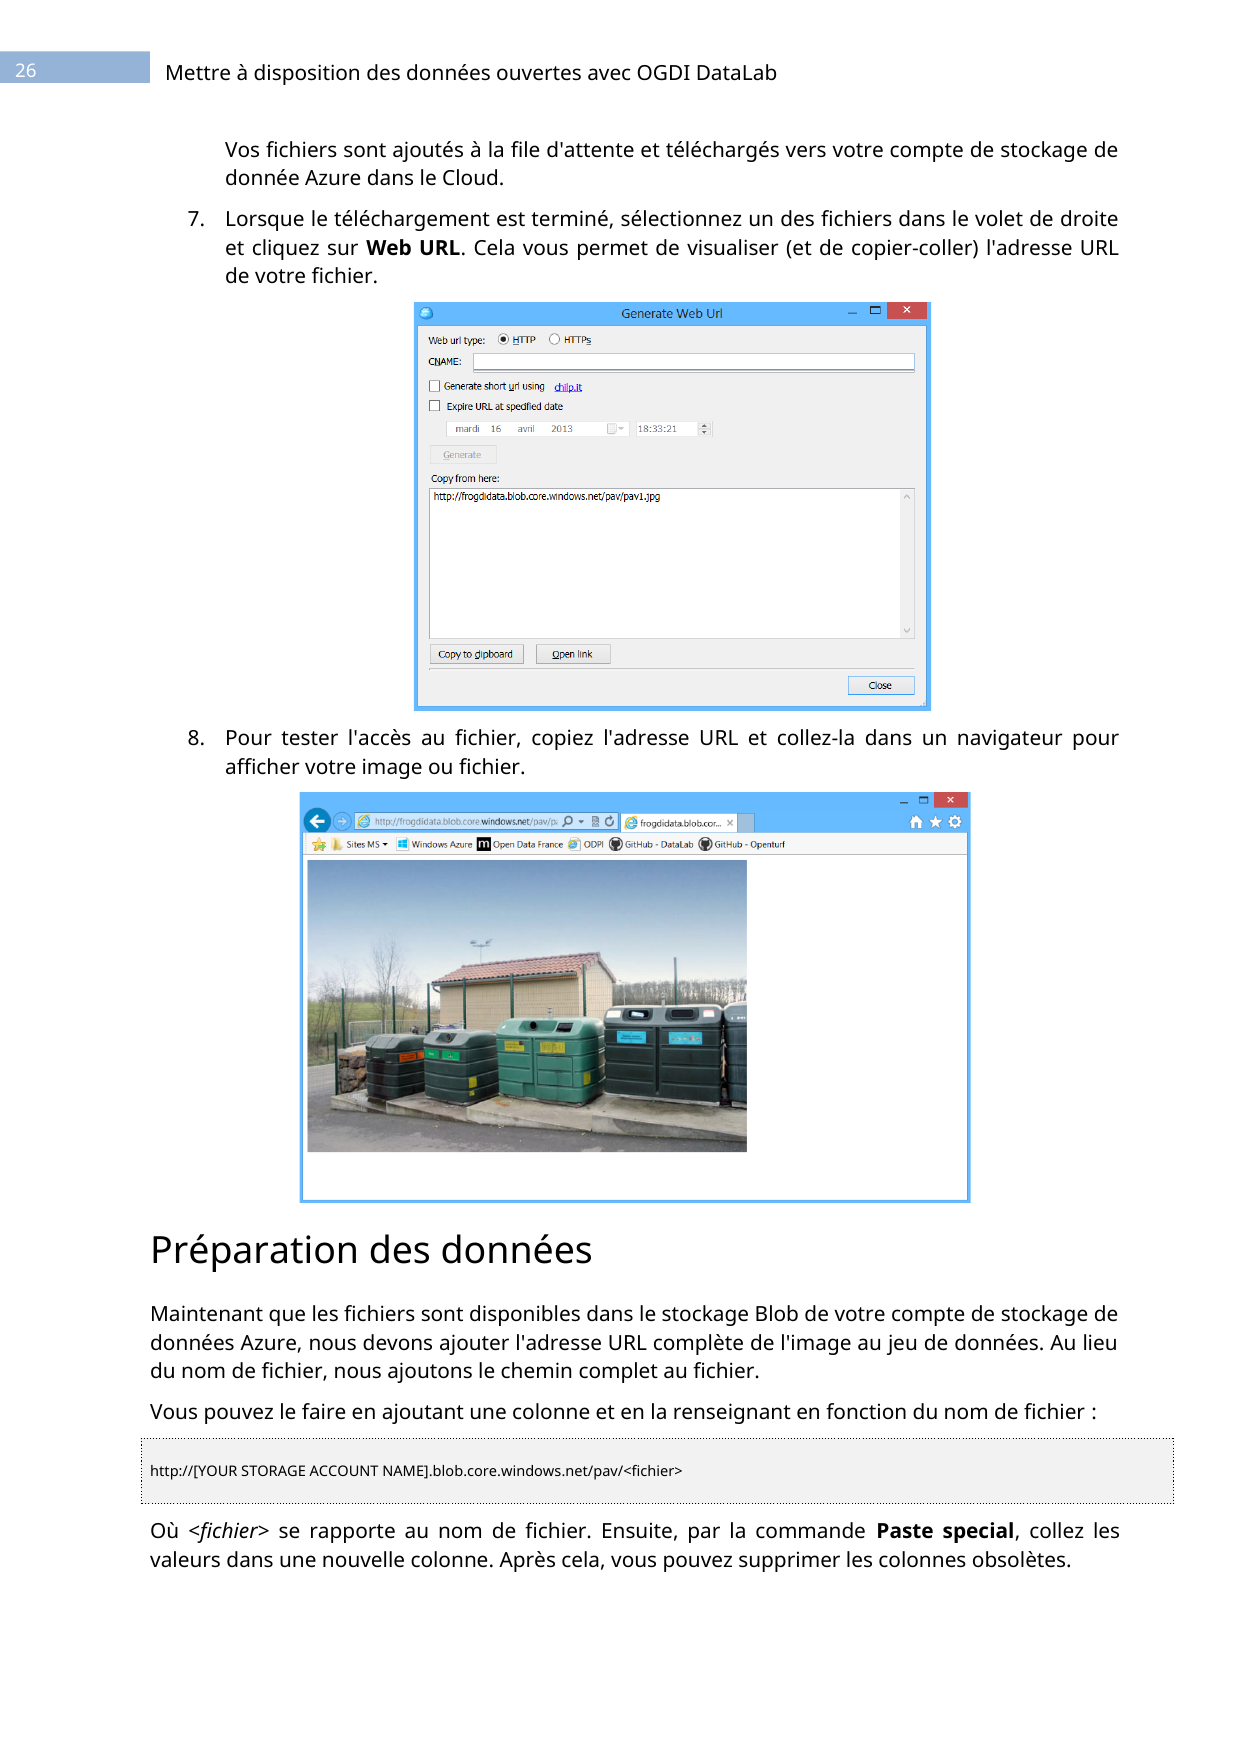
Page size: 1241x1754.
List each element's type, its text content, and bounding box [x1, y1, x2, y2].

text http://[YOUR STORAGE ACCOUNT NAME].blob.core.windows.net/pav/<fichier> [141, 1458, 1174, 1478]
text Vos fichiers sont ajoutés à la file d'attente et téléchargés vers votre compte de stockage de donnée Azure dans le Cloud. [225, 135, 1120, 192]
text Vous pouvez le faire en ajoutant une colonne et en la renseignant en fonction du nom de fichier : [150, 1397, 1120, 1426]
list Lorsque le téléchargement est terminé, sélectionnez un des fichiers dans le volet de droite et cliquez sur Web URL. Cela vous permet de visualiser (et de copier-coller) l'adresse URL de votre fichier. [187, 204, 1120, 290]
subtitle Préparation des données [150, 1223, 1120, 1274]
picture [299, 792, 971, 1203]
picture [413, 302, 932, 711]
list Pour tester l'accès au fichier, copiez l'adresse URL et collez-la dans un navigateur pour afficher votre image ou fichier. [187, 723, 1120, 780]
text Maintenant que les fichiers sont disponibles dans le stockage Blob de votre compte de stockage de données Azure, nous devons ajouter l'adresse URL complète de l'image au jeu de données. Au lieu du nom de fichier, nous ajoutons le chemin complet au fichier. [150, 1299, 1120, 1385]
text Où <fichier> se rapporte au nom de fichier. Ensuite, par la commande Paste special, collez les valeurs dans une nouvelle colonne. Après cela, vous pouvez supprimer les colonnes obsolètes. [150, 1517, 1120, 1573]
